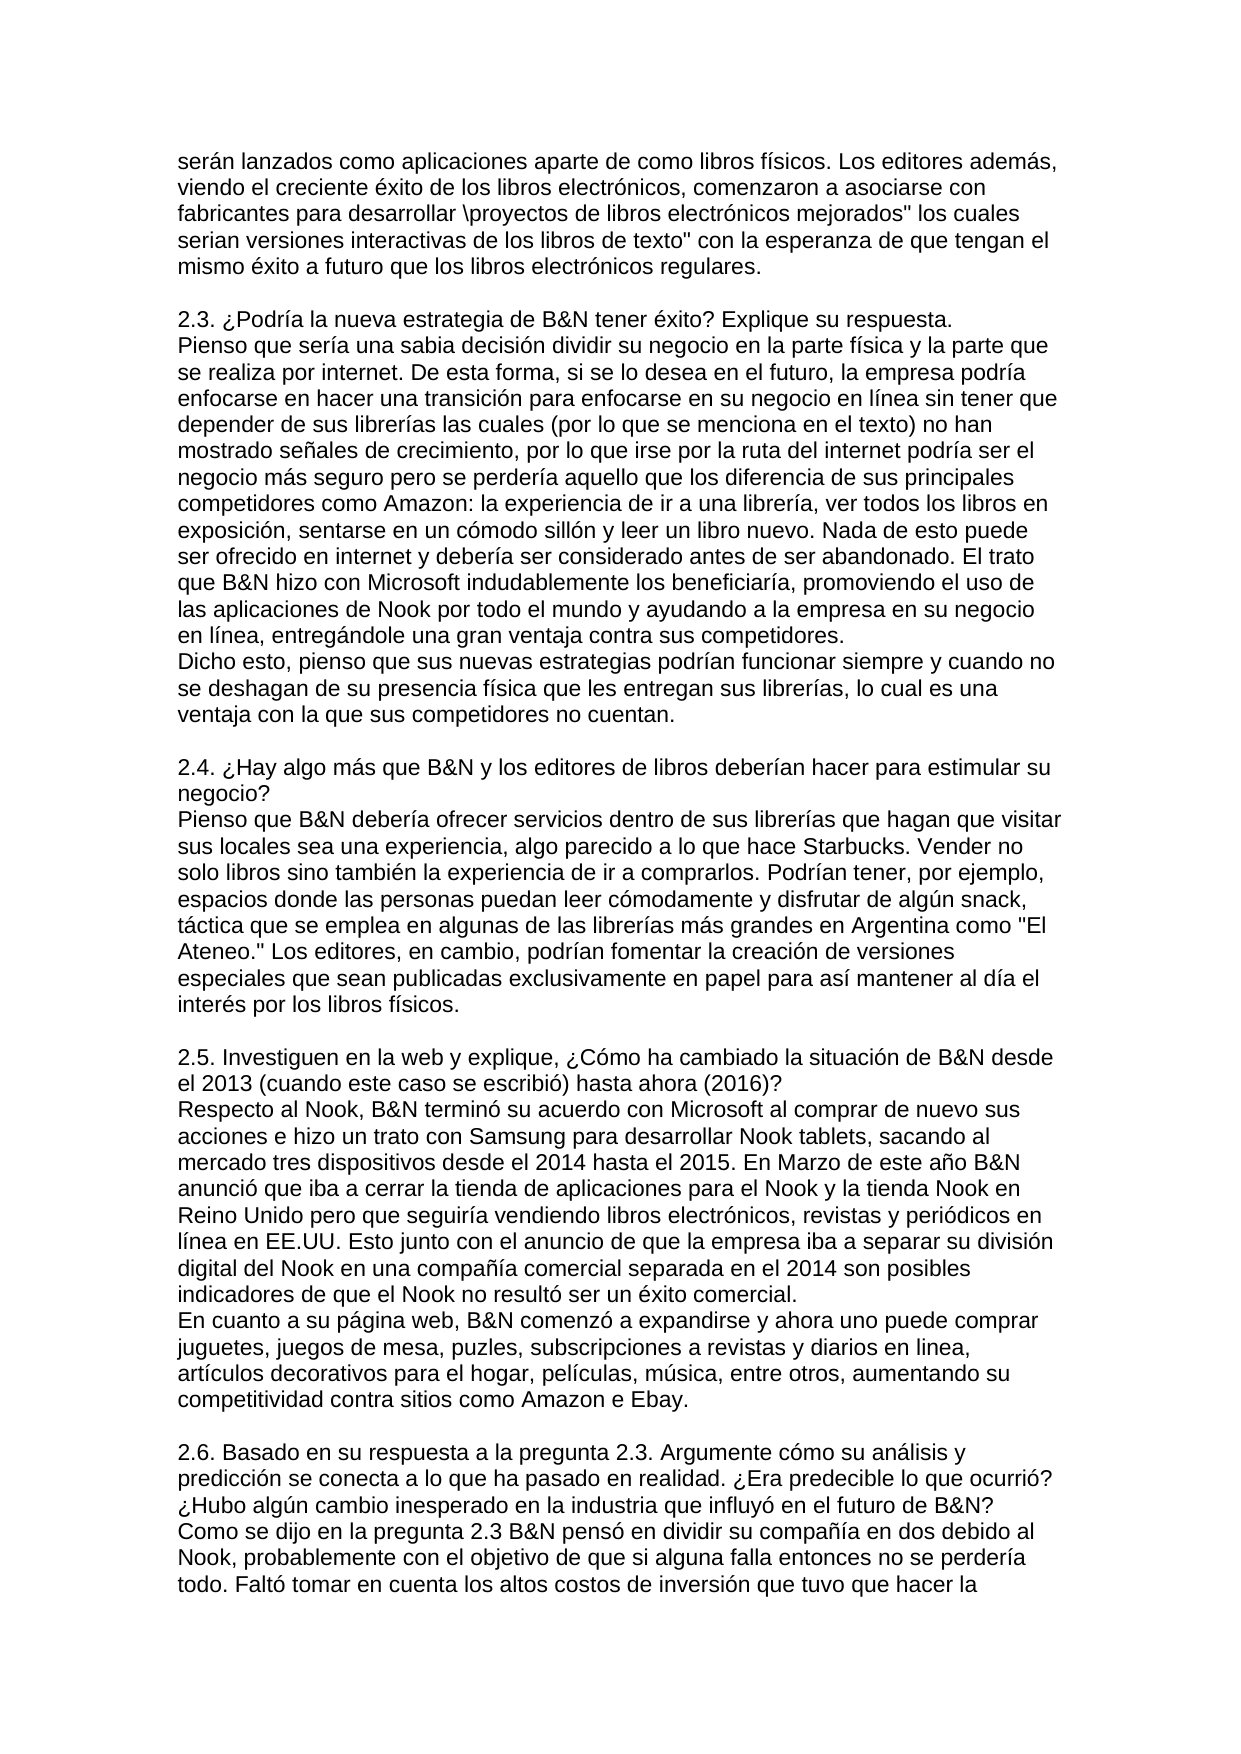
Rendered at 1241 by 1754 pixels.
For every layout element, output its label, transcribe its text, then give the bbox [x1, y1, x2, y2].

text Pienso que sería una sabia decisión dividir su negocio en la parte física y la parte que se realiza por internet. De esta forma, si se lo desea en el futuro, la empresa podría enfocarse en hacer una transición para enfocarse en su negocio en línea sin tener que depender de sus librerías las cuales (por lo que se menciona en el texto) no han mostrado señales de crecimiento, por lo que irse por la ruta del internet podría ser el negocio más seguro pero se perdería aquello que los diferencia de sus principales competidores como Amazon: la experiencia de ir a una librería, ver todos los libros en exposición, sentarse en un cómodo sillón y leer un libro nuevo. Nada de esto puede ser ofrecido en internet y debería ser considerado antes de ser abandonado. El trato que B&N hizo con Microsoft indudablemente los beneficiaría, promoviendo el uso de las aplicaciones de Nook por todo el mundo y ayudando a la empresa en su negocio en línea, entregándole una gran ventaja contra sus competidores. [177, 332, 1063, 648]
text 2.4. ¿Hay algo más que B&N y los editores de libros deberían hacer para estimular su negocio? [177, 754, 1063, 806]
text Respecto al Nook, B&N terminó su acuerdo con Microsoft al comprar de nuevo sus acciones e hizo un trato con Samsung para desarrollar Nook tablets, sacando al mercado tres dispositivos desde el 2014 hasta el 2015. En Marzo de este año B&N anunció que iba a cerrar la tienda de aplicaciones para el Nook y la tienda Nook en Reino Unido pero que seguiría vendiendo libros electrónicos, revistas y periódicos en línea en EE.UU. Esto junto con el anuncio de que la empresa iba a separar su división digital del Nook en una compañía comercial separada en el 2014 son posibles indicadores de que el Nook no resultó ser un éxito comercial. [177, 1096, 1063, 1307]
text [177, 1518, 1063, 1597]
text 2.5. Investiguen en la web y explique, ¿Cómo ha cambiado la situación de B&N desde el 2013 (cuando este caso se escribió) hasta ahora (2016)? [177, 1044, 1063, 1096]
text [177, 148, 1063, 279]
text Dicho esto, pienso que sus nuevas estrategias podrían funcionar siempre y cuando no se deshagan de su presencia física que les entregan sus librerías, lo cual es una ventaja con la que sus competidores no cuentan. [177, 648, 1063, 727]
text Pienso que B&N debería ofrecer servicios dentro de sus librerías que hagan que visitar sus locales sea una experiencia, algo parecido a lo que hace Starbucks. Vender no solo libros sino también la experiencia de ir a comprarlos. Podrían tener, por ejemplo, espacios donde las personas puedan leer cómodamente y disfrutar de algún snack, táctica que se emplea en algunas de las librerías más grandes en Argentina como "El Ateneo." Los editores, en cambio, podrían fomentar la creación de versiones especiales que sean publicadas exclusivamente en papel para así mantener al día el interés por los libros físicos. [177, 806, 1063, 1017]
text 2.3. ¿Podría la nueva estrategia de B&N tener éxito? Explique su respuesta. [177, 306, 1063, 332]
text 2.6. Basado en su respuesta a la pregunta 2.3. Argumente cómo su análisis y predicción se conecta a lo que ha pasado en realidad. ¿Era predecible lo que ocurrió? ¿Hubo algún cambio inesperado en la industria que influyó en el futuro de B&N? [177, 1439, 1063, 1518]
text En cuanto a su página web, B&N comenzó a expandirse y ahora uno puede comprar juguetes, juegos de mesa, puzles, subscripciones a revistas y diarios en linea, artículos decorativos para el hogar, películas, música, entre otros, aumentando su competitividad contra sitios como Amazon e Ebay. [177, 1307, 1063, 1413]
